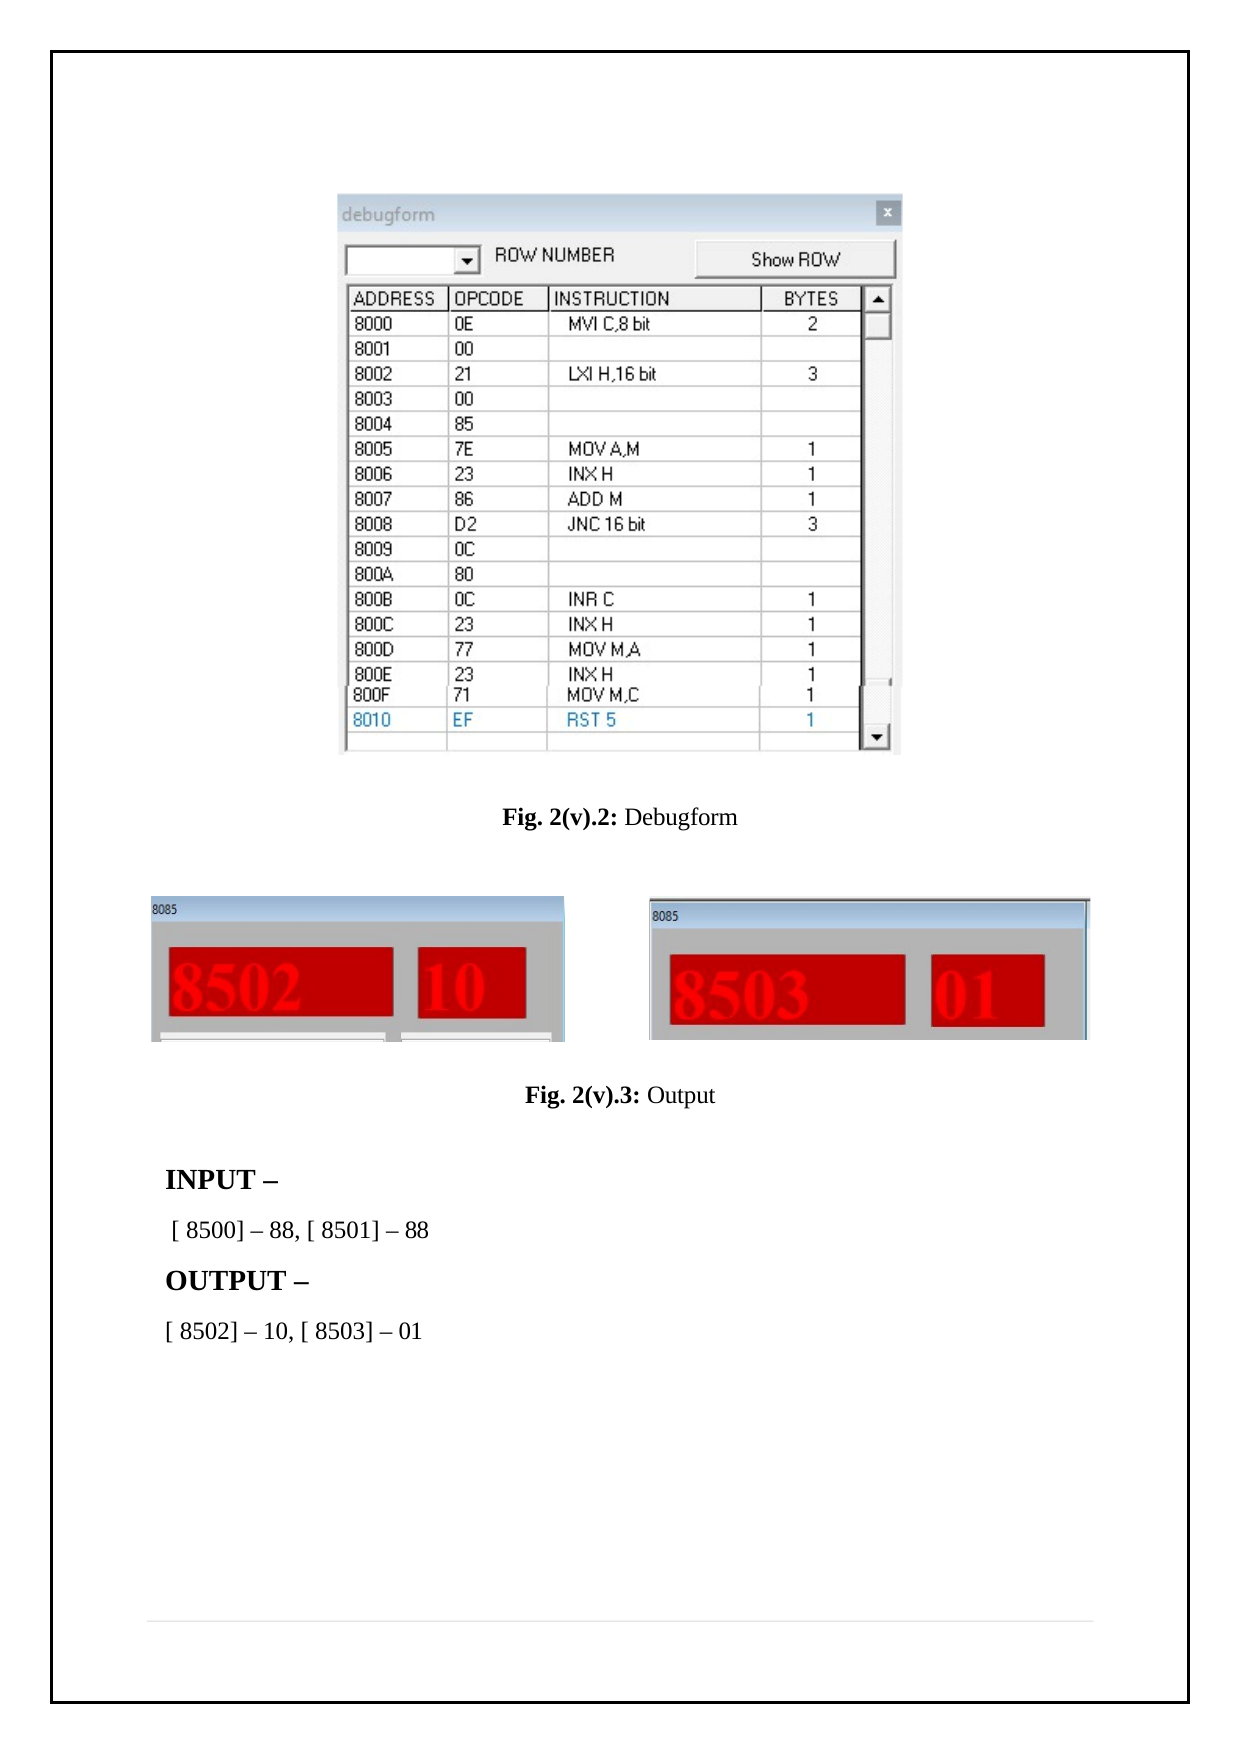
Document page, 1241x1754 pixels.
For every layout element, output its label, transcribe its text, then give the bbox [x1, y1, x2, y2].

picture [337, 193, 903, 755]
picture [150, 896, 565, 1042]
text [ 8500] – 88, [ 8501] – 88 [171, 1215, 1137, 1244]
text [ 8502] – 10, [ 8503] – 01 [165, 1316, 1137, 1344]
text OUTPUT – [165, 1263, 1137, 1296]
text Fig. 2(v).3: Output [109, 1080, 1131, 1109]
picture [649, 896, 1091, 1040]
text INPUT – [165, 1162, 1137, 1196]
text Fig. 2(v).2: Debugform [410, 802, 830, 830]
